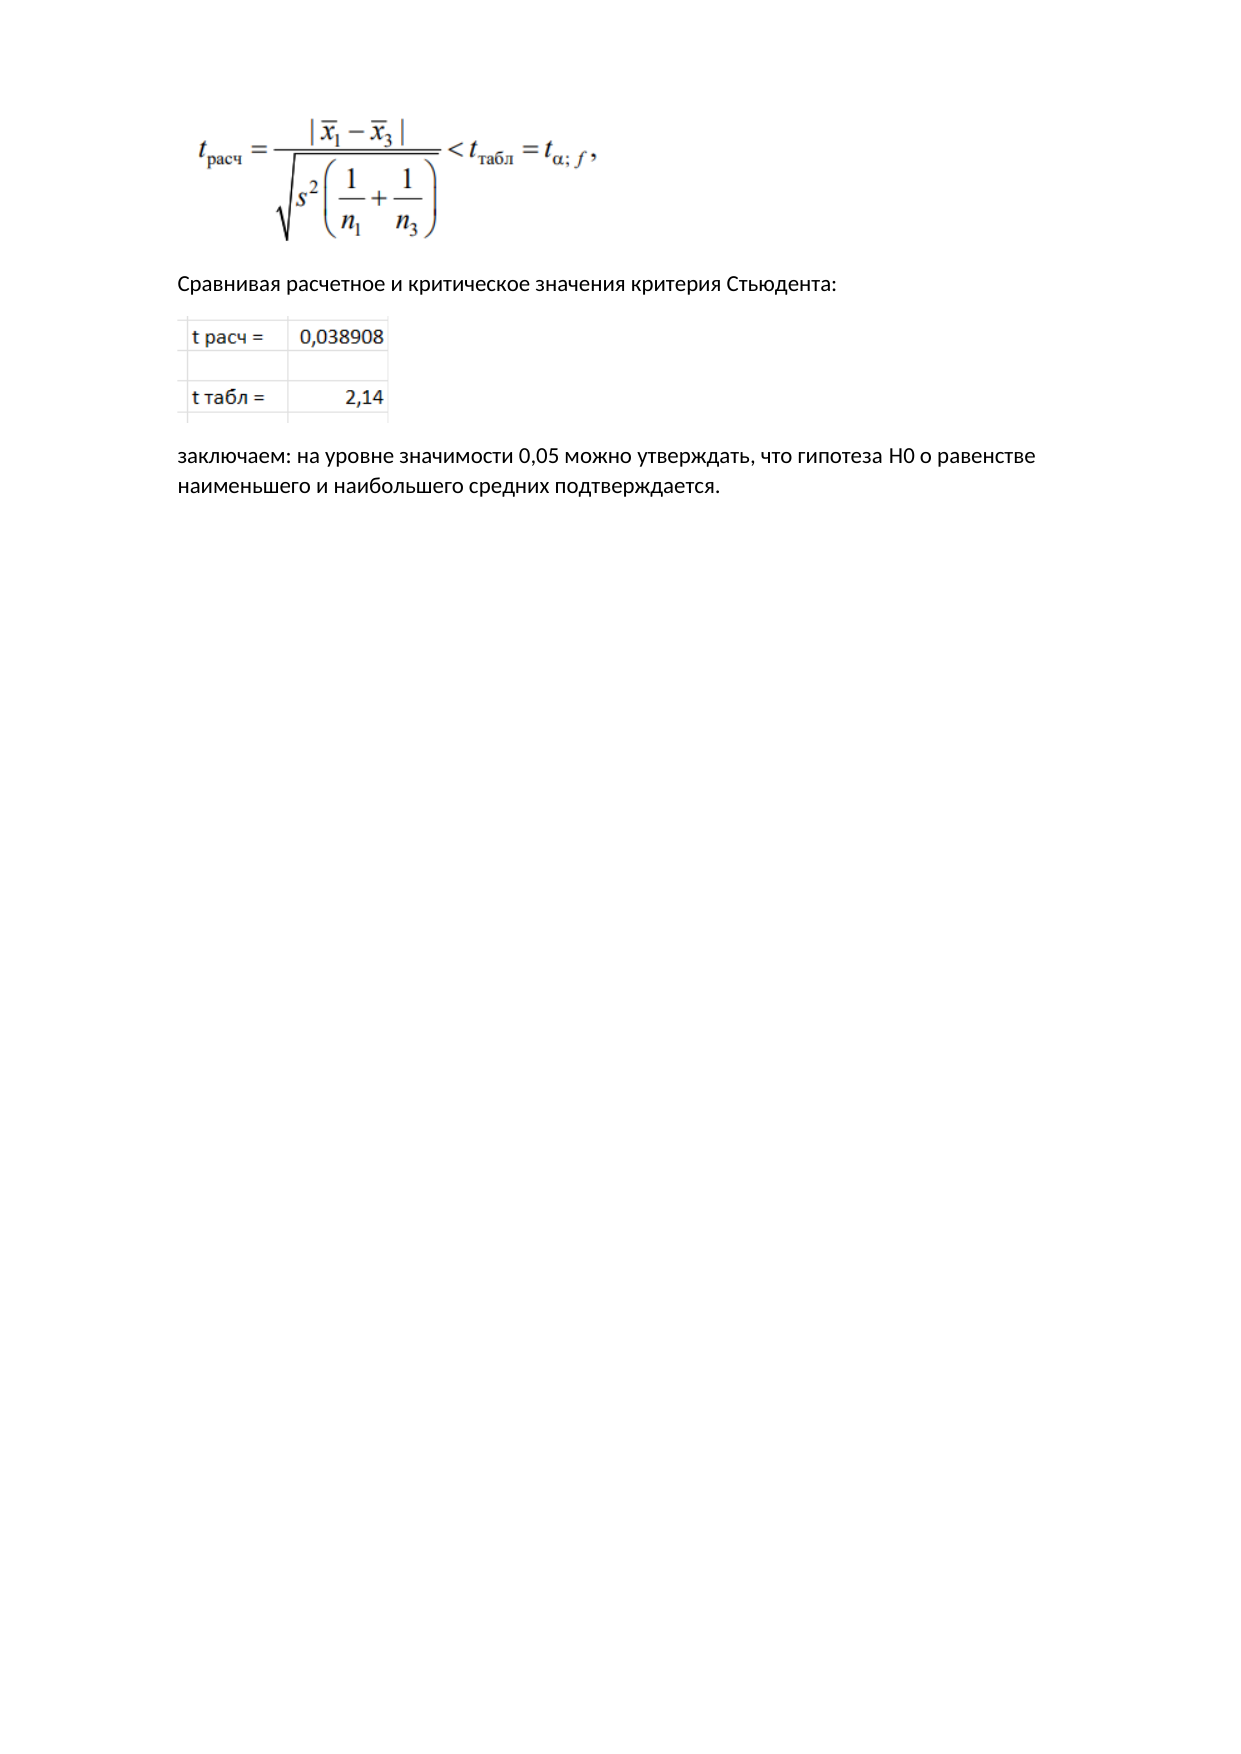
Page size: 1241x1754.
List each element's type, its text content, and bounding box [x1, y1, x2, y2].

text заключаем: на уровне значимости 0,05 можно утверждать, что гипотеза H0 о равенстве наименьшего и наибольшего средних подтверждается. [177, 441, 1152, 500]
picture [177, 118, 603, 251]
picture [177, 316, 389, 423]
text Сравнивая расчетное и критическое значения критерия Стьюдента: [177, 269, 1152, 297]
